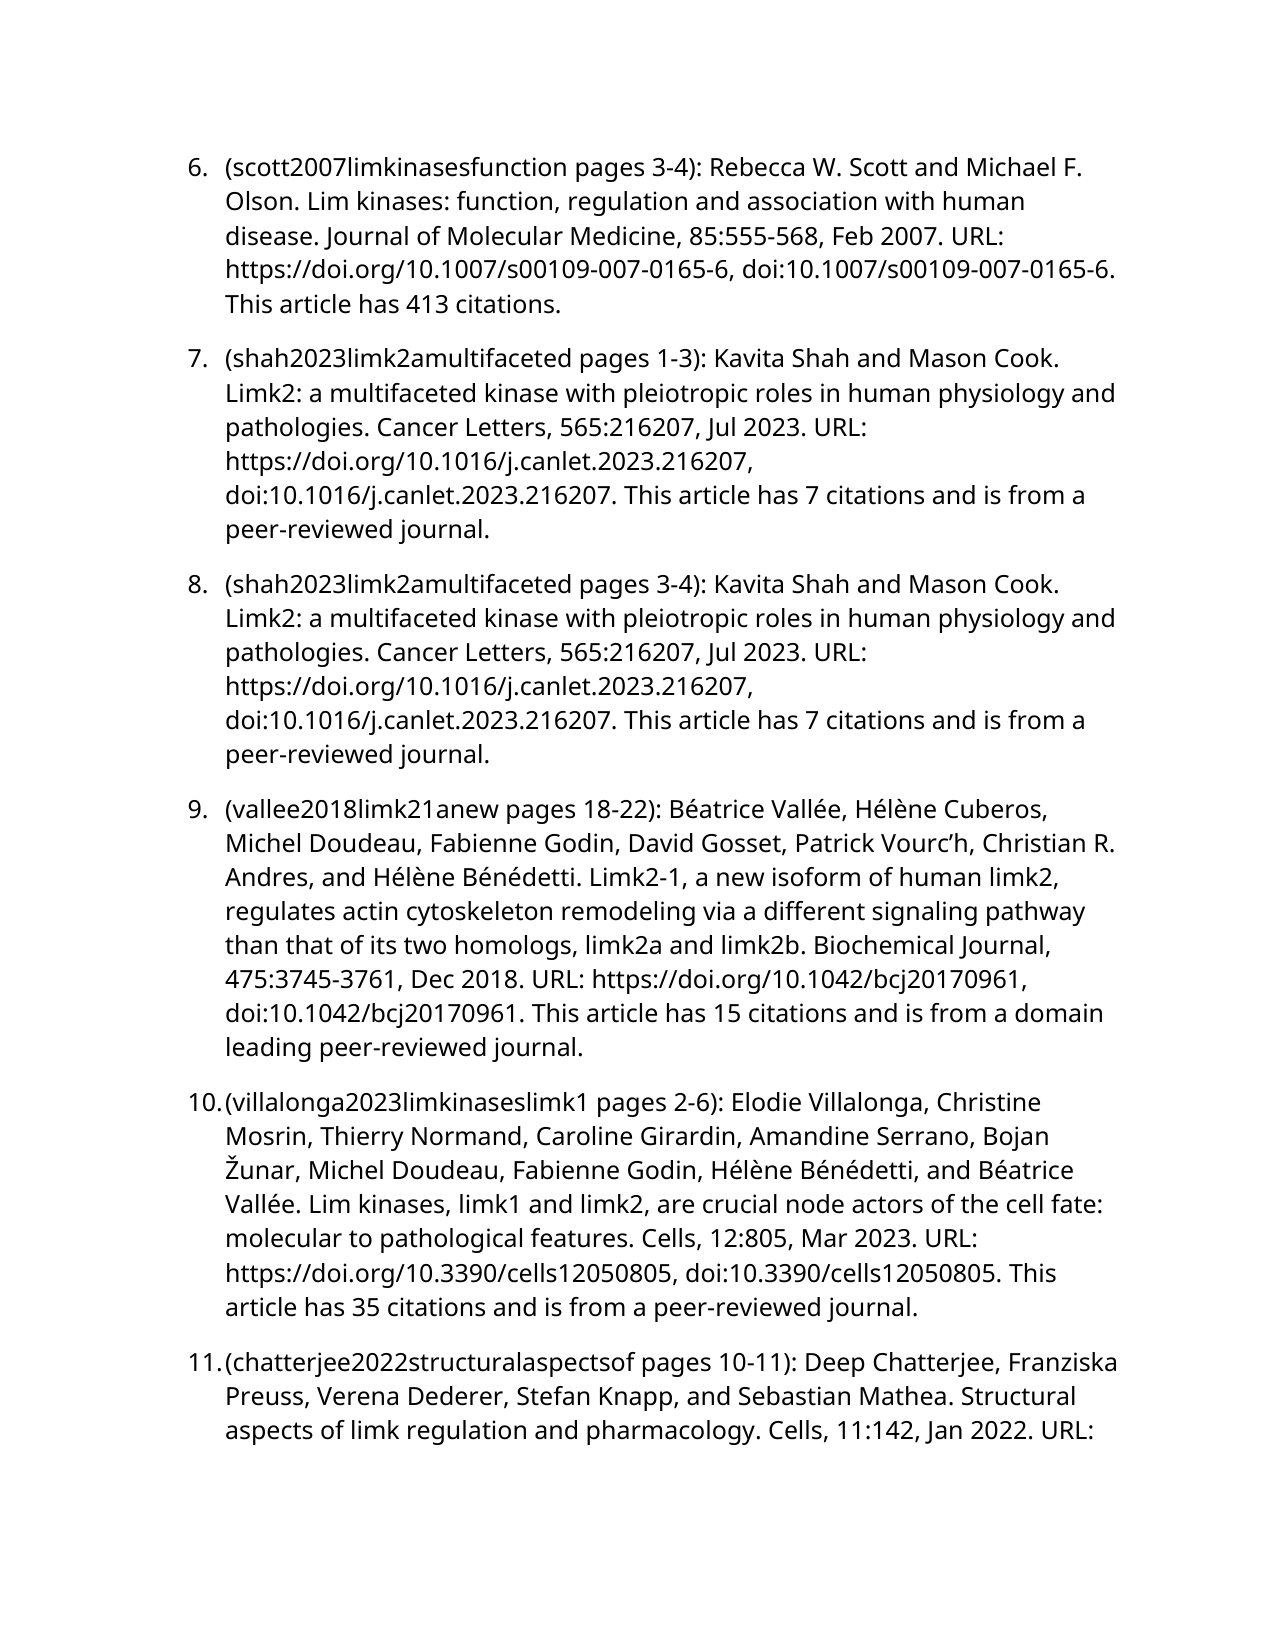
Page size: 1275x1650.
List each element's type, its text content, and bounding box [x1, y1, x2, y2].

list (shah2023limk2amultifaceted pages 1-3): Kavita Shah and Mason Cook. Limk2: a multifaceted kinase with pleiotropic roles in human physiology and pathologies. Cancer Letters, 565:216207, Jul 2023. URL: https://doi.org/10.1016/j.canlet.2023.216207, doi:10.1016/j.canlet.2023.216207. This article has 7 citations and is from a peer-reviewed journal. [187, 341, 1125, 546]
list (scott2007limkinasesfunction pages 3-4): Rebecca W. Scott and Michael F. Olson. Lim kinases: function, regulation and association with human disease. Journal of Molecular Medicine, 85:555-568, Feb 2007. URL: https://doi.org/10.1007/s00109-007-0165-6, doi:10.1007/s00109-007-0165-6. This article has 413 citations. [187, 150, 1125, 320]
list (villalonga2023limkinaseslimk1 pages 2-6): Elodie Villalonga, Christine Mosrin, Thierry Normand, Caroline Girardin, Amandine Serrano, Bojan Žunar, Michel Doudeau, Fabienne Godin, Hélène Bénédetti, and Béatrice Vallée. Lim kinases, limk1 and limk2, are crucial node actors of the cell fate: molecular to pathological features. Cells, 12:805, Mar 2023. URL: https://doi.org/10.3390/cells12050805, doi:10.3390/cells12050805. This article has 35 citations and is from a peer-reviewed journal. [187, 1085, 1125, 1323]
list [187, 1344, 1125, 1446]
list (vallee2018limk21anew pages 18-22): Béatrice Vallée, Hélène Cuberos, Michel Doudeau, Fabienne Godin, David Gosset, Patrick Vourc’h, Christian R. Andres, and Hélène Bénédetti. Limk2-1, a new isoform of human limk2, regulates actin cytoskeleton remodeling via a different signaling pathway than that of its two homologs, limk2a and limk2b. Biochemical Journal, 475:3745-3761, Dec 2018. URL: https://doi.org/10.1042/bcj20170961, doi:10.1042/bcj20170961. This article has 15 citations and is from a domain leading peer-reviewed journal. [187, 792, 1125, 1064]
list (shah2023limk2amultifaceted pages 3-4): Kavita Shah and Mason Cook. Limk2: a multifaceted kinase with pleiotropic roles in human physiology and pathologies. Cancer Letters, 565:216207, Jul 2023. URL: https://doi.org/10.1016/j.canlet.2023.216207, doi:10.1016/j.canlet.2023.216207. This article has 7 citations and is from a peer-reviewed journal. [187, 566, 1125, 771]
